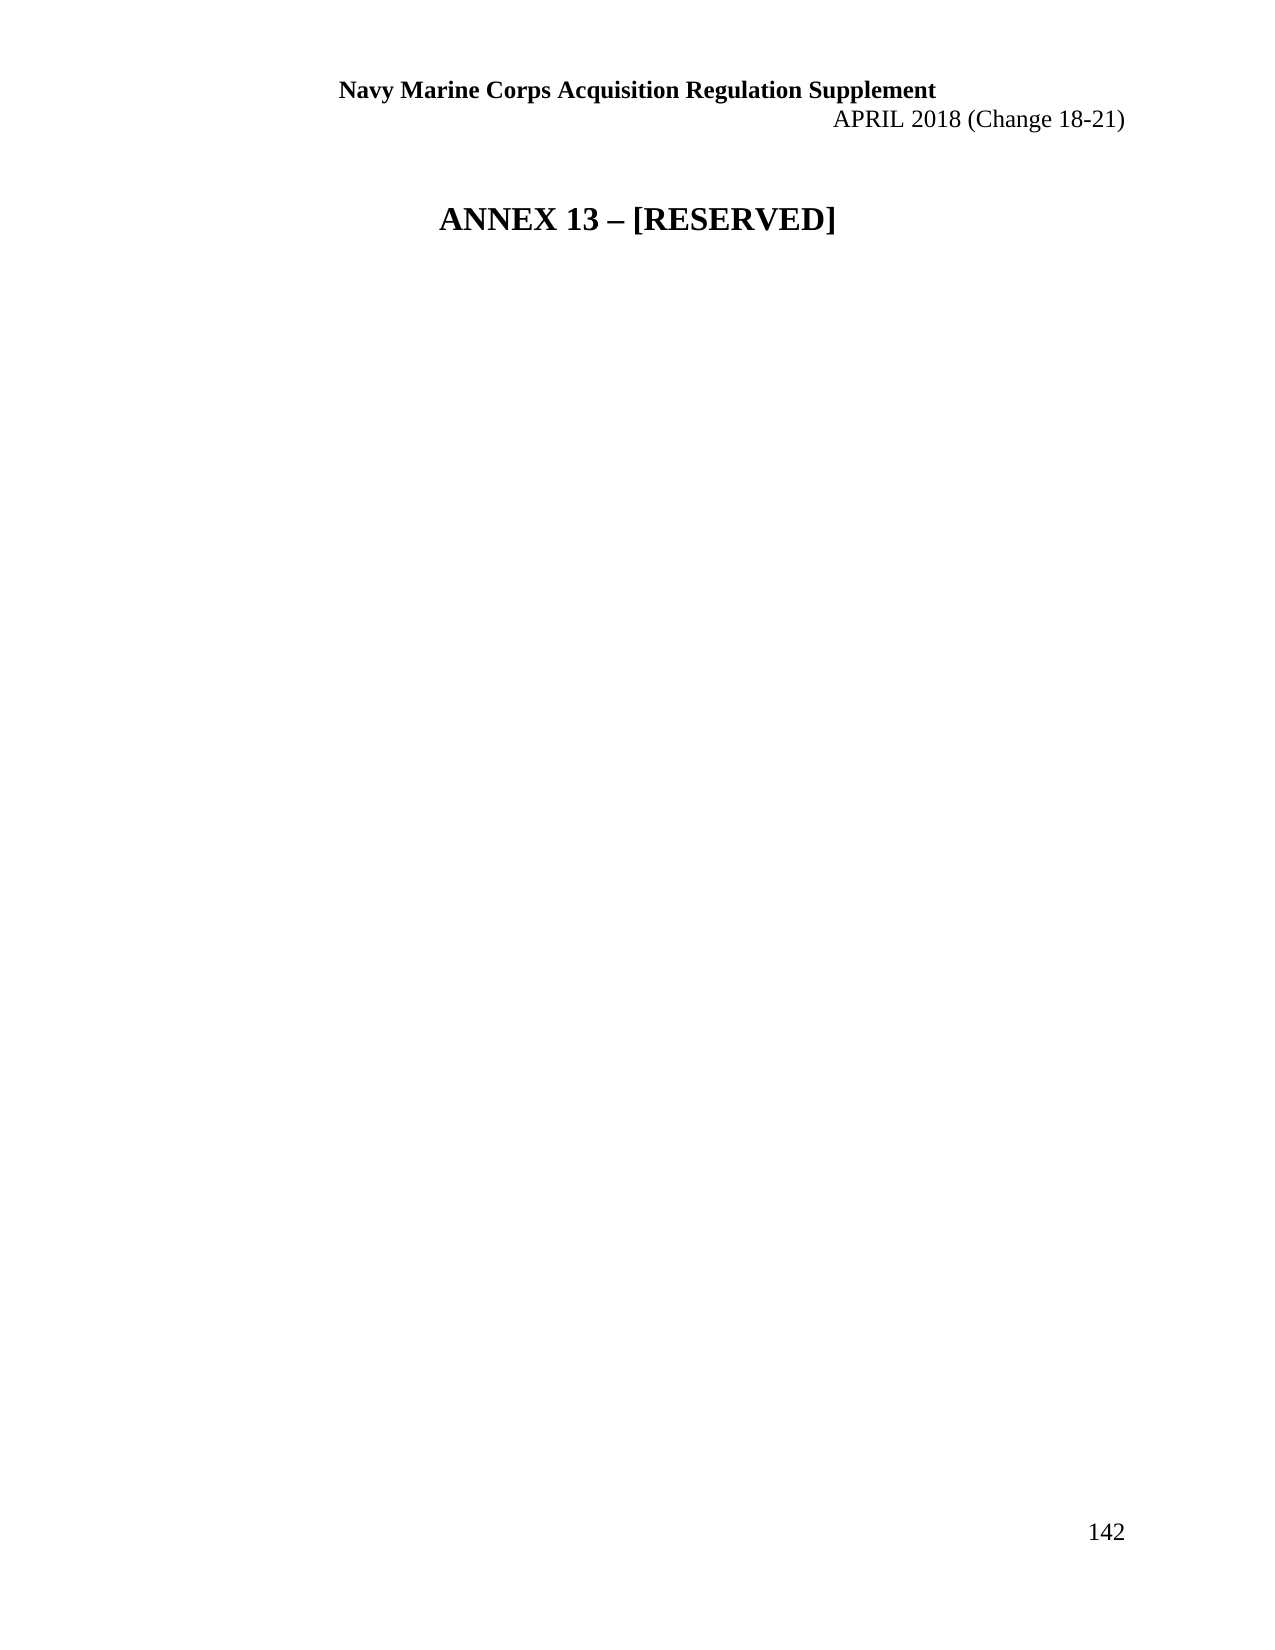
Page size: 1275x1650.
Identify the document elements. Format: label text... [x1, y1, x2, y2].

subtitle ANNEX 13 – [RESERVED] [150, 199, 1125, 237]
